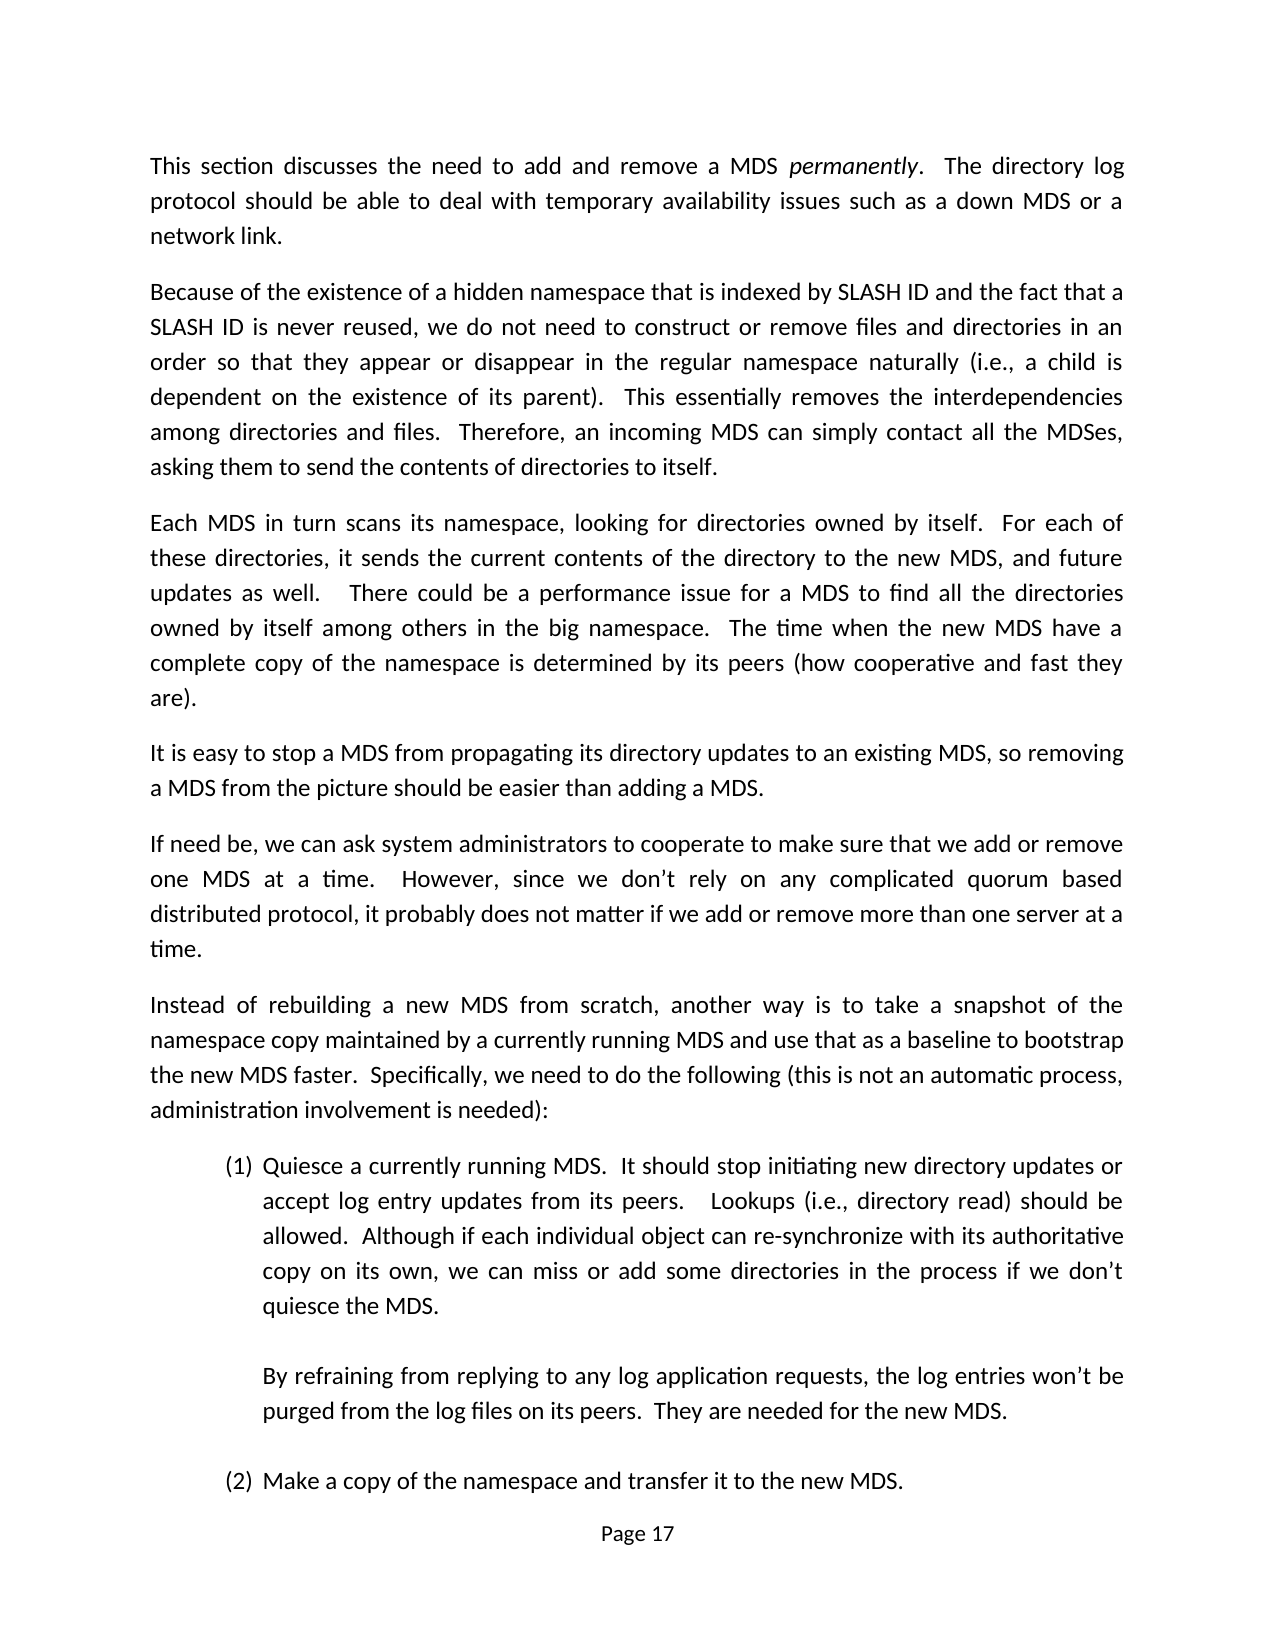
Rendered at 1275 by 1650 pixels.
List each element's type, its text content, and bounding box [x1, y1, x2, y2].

list Quiesce a currently running MDS. It should stop initiating new directory updates or accept log entry updates from its peers. Lookups (i.e., directory read) should be allowed. Although if each individual object can re-synchronize with its authoritative copy on its own, we can miss or add some directories in the process if we don’t quiesce the MDS. [225, 1150, 1125, 1321]
text Each MDS in turn scans its namespace, looking for directories owned by itself. For each of these directories, it sends the current contents of the directory to the new MDS, and future updates as well. There could be a performance issue for a MDS to find all the directories owned by itself among others in the big namespace. The time when the new MDS have a complete copy of the namespace is determined by its peers (how cooperative and fast they are). [150, 507, 1125, 712]
text It is easy to stop a MDS from propagating its directory updates to an existing MDS, so removing a MDS from the picture should be easier than adding a MDS. [150, 737, 1125, 803]
text Instead of rebuilding a new MDS from scratch, another way is to take a snapshot of the namespace copy maintained by a currently running MDS and use that as a baseline to bootstrap the new MDS faster. Specifically, we need to do the following (this is not an automatic process, administration involvement is needed): [150, 989, 1125, 1125]
text If need be, we can ask system administrators to cooperate to make sure that we add or remove one MDS at a time. However, since we don’t rely on any complicated quorum based distributed protocol, it probably does not matter if we add or remove more than one server at a time. [150, 828, 1125, 964]
list Make a copy of the namespace and transfer it to the new MDS. [225, 1465, 1125, 1496]
text This section discusses the need to add and remove a MDS permanently. The directory log protocol should be able to deal with temporary availability issues such as a down MDS or a network link. [150, 150, 1125, 251]
text Because of the existence of a hidden namespace that is indexed by SLASH ID and the fact that a SLASH ID is never reused, we do not need to construct or remove files and directories in an order so that they appear or disappear in the regular namespace naturally (i.e., a child is dependent on the existence of its parent). This essentially removes the interdependencies among directories and files. Therefore, an incoming MDS can simply contact all the MDSes, asking them to send the contents of directories to itself. [150, 276, 1125, 481]
list By refraining from replying to any log application requests, the log entries won’t be purged from the log files on its peers. They are needed for the new MDS. [262, 1360, 1125, 1426]
